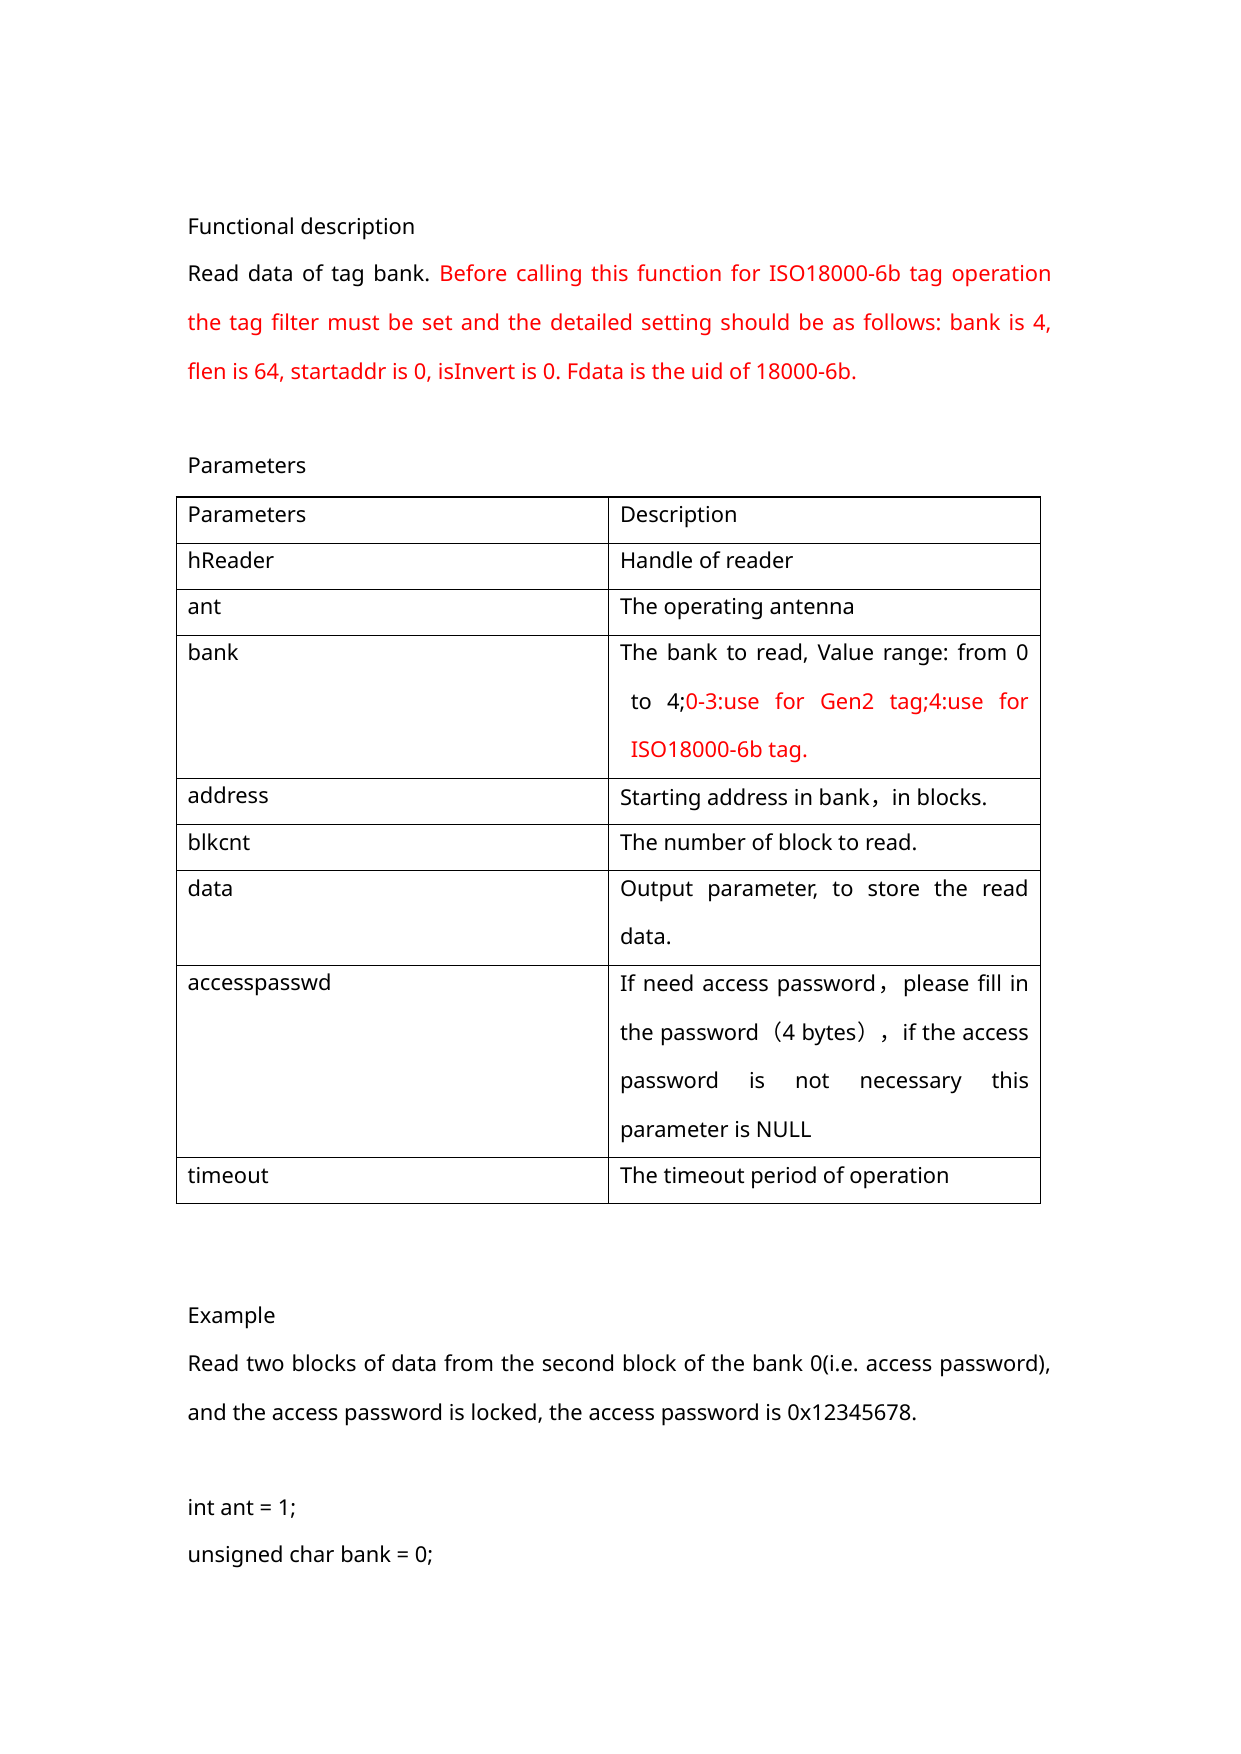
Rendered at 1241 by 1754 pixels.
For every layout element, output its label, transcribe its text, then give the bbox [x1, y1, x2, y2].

table_header Parameters [177, 498, 608, 542]
table_cell Starting address in bank，in blocks. [609, 779, 1040, 824]
table_cell The bank to read, Value range: from 0 to 4;0-3:use for Gen2 tag;4:use for ISO18000-6b tag. [609, 636, 1040, 778]
table_cell address [177, 779, 608, 824]
text Read data of tag bank. Before calling this function for ISO18000-6b tag operation the tag filter must be set and the detailed setting should be as follows: bank is 4, flen is 64, startaddr is 0, isInvert is 0. Fdata is the uid of 18000-6b. [187, 257, 1053, 387]
table_cell hReader [177, 544, 608, 588]
table_cell ant [177, 590, 608, 634]
table_cell blkcnt [177, 825, 608, 870]
table_cell timeout [177, 1158, 608, 1203]
table_cell The operating antenna [609, 590, 1040, 634]
table_cell data [177, 871, 608, 965]
text int ant = 1; [187, 1490, 1053, 1523]
table_cell accesspasswd [177, 966, 608, 1157]
text Read two blocks of data from the second block of the bank 0(i.e. access password), and the access password is locked, the access password is 0x12345678. [187, 1347, 1053, 1428]
table_cell Handle of reader [609, 544, 1040, 588]
table_cell Output parameter, to store the read data. [609, 871, 1040, 965]
text Functional description [187, 209, 1053, 242]
text unsigned char bank = 0; [187, 1537, 1053, 1570]
table_cell bank [177, 636, 608, 778]
table_header Description [609, 498, 1040, 542]
text Parameters [187, 449, 1053, 482]
table_cell The timeout period of operation [609, 1158, 1040, 1203]
table_cell If need access password，please fill in the password（4 bytes），if the access password is not necessary this parameter is NULL [609, 966, 1040, 1157]
table_cell The number of block to read. [609, 825, 1040, 870]
text Example [187, 1299, 1053, 1332]
